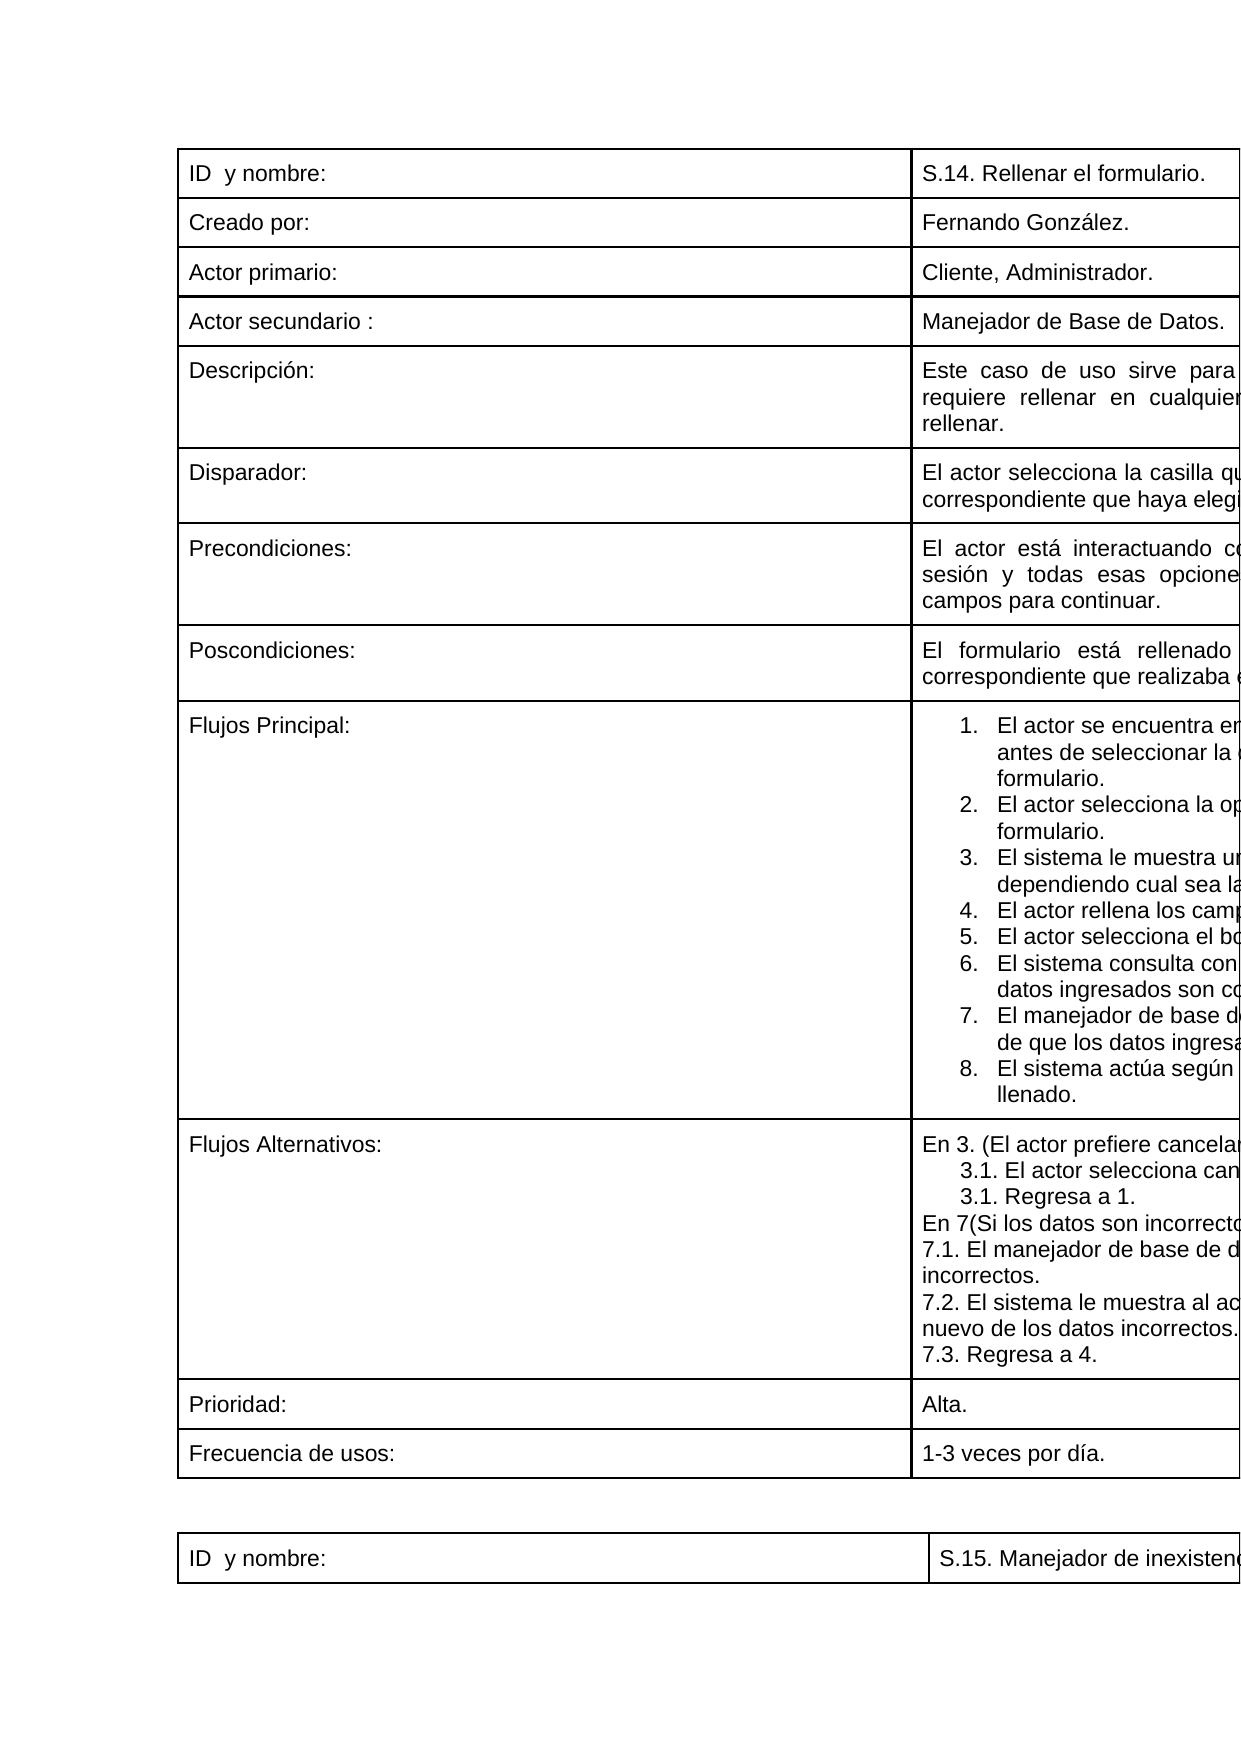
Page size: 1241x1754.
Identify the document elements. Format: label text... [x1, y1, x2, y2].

table_cell El actor está interactuando con el sistema para inscribirse, iniciar sesión y todas esas opciones que se necesite de el relleno de campos para continuar. [913, 524, 1239, 624]
table_cell 1-3 veces por día. [913, 1430, 1239, 1477]
table_header ID y nombre: [179, 1534, 928, 1582]
table_cell Creado por: [179, 199, 910, 246]
table_cell Cliente, Administrador. [913, 248, 1239, 295]
table_cell Actor primario: [179, 248, 910, 295]
table_cell El actor selecciona la casilla que desea rellenar dentro del formulario correspondiente que haya elegido para rellenarlo. [913, 449, 1239, 522]
table_cell El formulario está rellenado listo para continuar con la acción correspondiente que realizaba el actor. [913, 626, 1239, 700]
table_cell Este caso de uso sirve para rellenar todos esos campos que se requiere rellenar en cualquier formulario que se le pida al actor rellenar. [913, 347, 1239, 447]
table_cell Descripción: [179, 347, 910, 447]
table_cell El actor se encuentra en una página correspondiente al actor, antes de seleccionar la opción que lo lleve a rellenar un formulario. El actor selecciona la opción que lo lleva a rellenar un formulario. El sistema le muestra un formulario al actor para rellenar dependiendo cual sea la función del actor. El actor rellena los campos del formulario. El actor selecciona el botón “Aceptar”. El sistema consulta con el manejador de base de datos si los datos ingresados son correctos. El manejador de base de datos envía al sistema confirmación de que los datos ingresados son correctos. El sistema actúa según la función del formulario que se haya llenado. [913, 702, 1239, 1118]
table_header ID y nombre: [179, 150, 910, 197]
table_cell Flujos Alternativos: [179, 1120, 910, 1378]
table_cell Frecuencia de usos: [179, 1430, 910, 1477]
table_cell Precondiciones: [179, 524, 910, 624]
table_cell Manejador de Base de Datos. [913, 298, 1239, 345]
table_cell Alta. [913, 1380, 1239, 1427]
table_header S.15. Manejador de inexistencia en base de datos. [930, 1534, 1239, 1582]
table_cell Fernando González. [913, 199, 1239, 246]
table_cell En 3. (El actor prefiere cancelar el relleno del formulario). 3.1. El actor selecciona cancelar. 3.1. Regresa a 1. En 7(Si los datos son incorrectos). 7.1. El manejador de base de datos le manda un mensaje de datos incorrectos. 7.2. El sistema le muestra al actor un mensaje solicitando un llenado nuevo de los datos incorrectos. 7.3. Regresa a 4. [913, 1120, 1239, 1378]
table_cell Flujos Principal: [179, 702, 910, 1118]
table_cell Poscondiciones: [179, 626, 910, 700]
table_cell Actor secundario : [179, 298, 910, 345]
table_header S.14. Rellenar el formulario. [913, 150, 1239, 197]
table_cell Prioridad: [179, 1380, 910, 1427]
table_cell Disparador: [179, 449, 910, 522]
